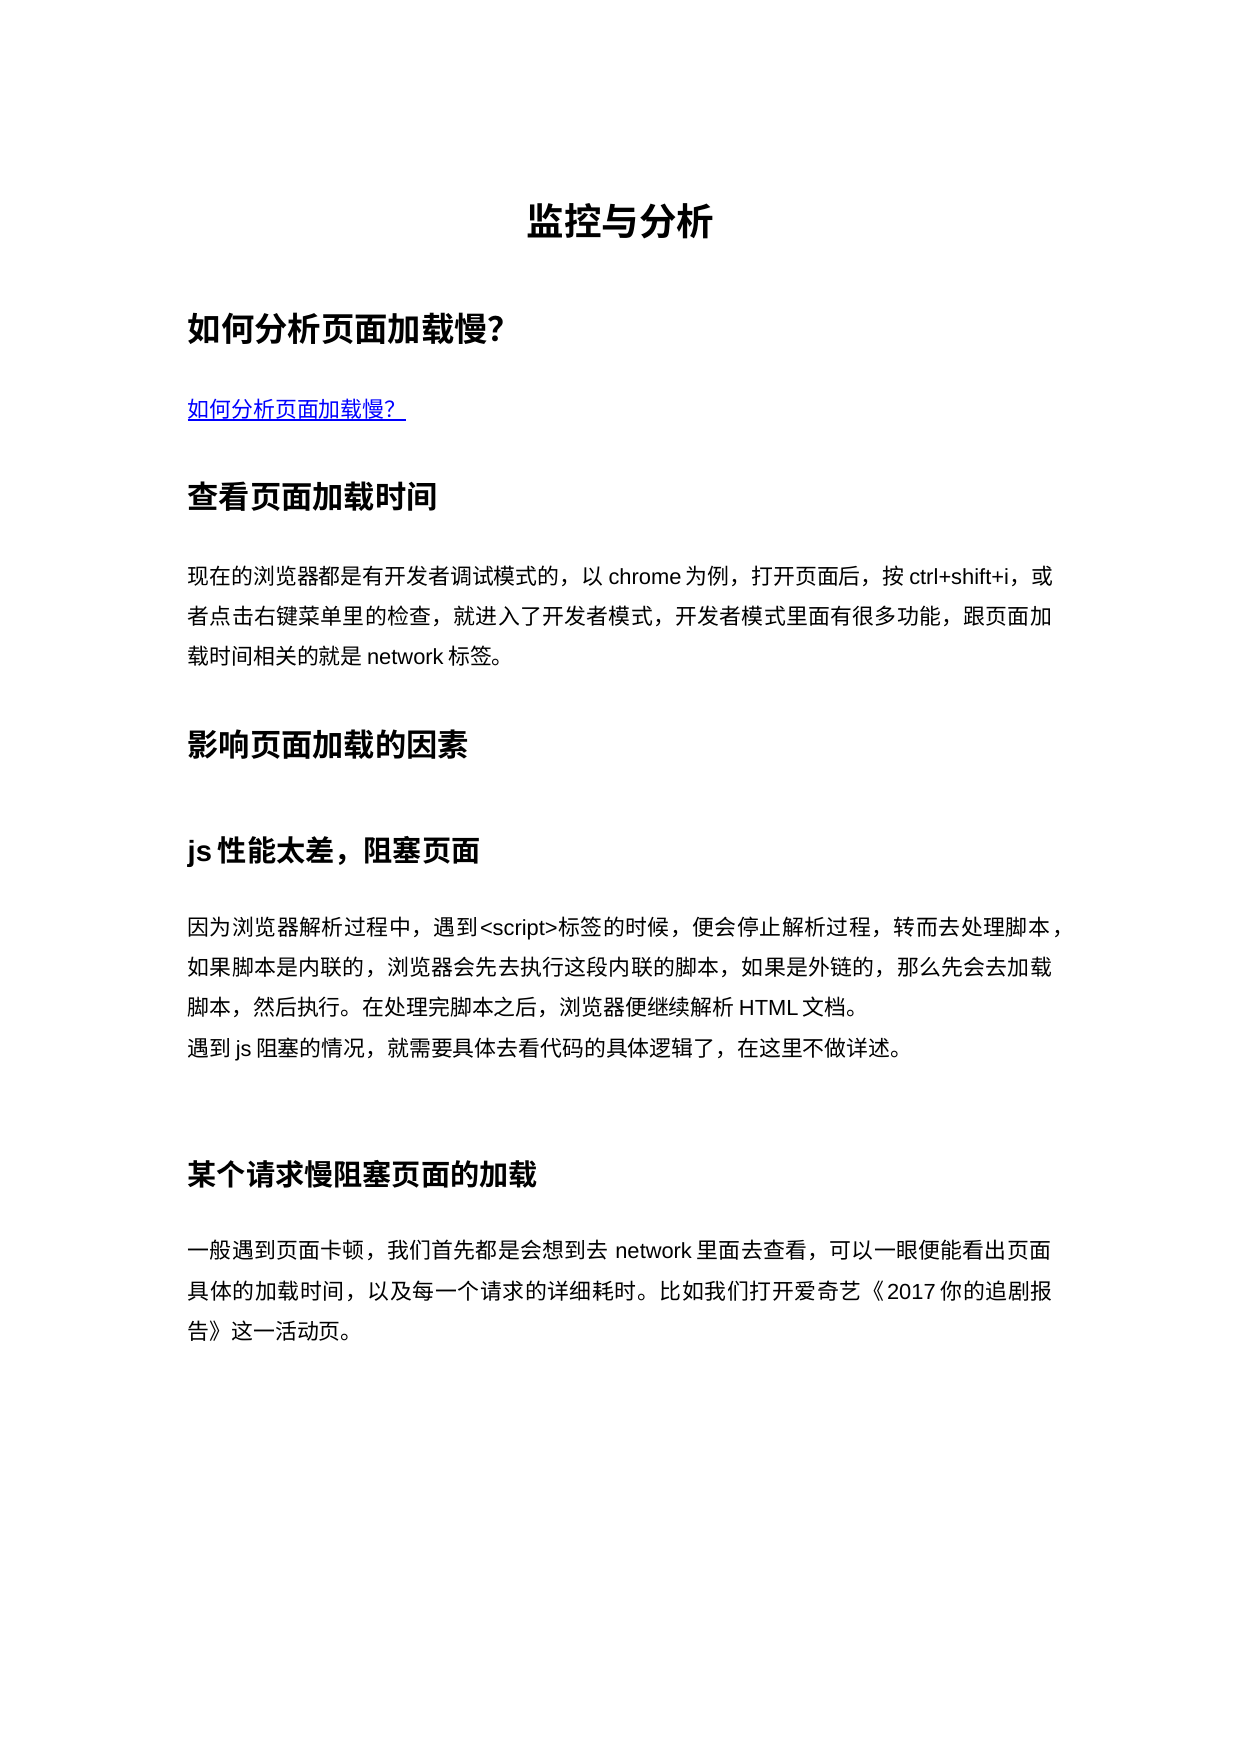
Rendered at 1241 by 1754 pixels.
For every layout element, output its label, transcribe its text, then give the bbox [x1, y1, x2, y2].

text 如何分析页面加载慢？ [187, 388, 1053, 428]
subtitle 监控与分析 [187, 178, 1053, 259]
subtitle js性能太差，阻塞页面 [187, 808, 1053, 889]
text 一般遇到页面卡顿，我们首先都是会想到去network里面去查看，可以一眼便能看出页面具体的加载时间，以及每一个请求的详细耗时。比如我们打开爱奇艺《2017你的追剧报告》这一活动页。 [187, 1229, 1053, 1350]
subtitle 查看页面加载时间 [187, 455, 1053, 536]
subtitle 影响页面加载的因素 [187, 702, 1053, 783]
text 因为浏览器解析过程中，遇到<script>标签的时候，便会停止解析过程，转而去处理脚本，如果脚本是内联的，浏览器会先去执行这段内联的脚本，如果是外链的，那么先会去加载脚本，然后执行。在处理完脚本之后，浏览器便继续解析HTML文档。 [187, 905, 1053, 1026]
text 现在的浏览器都是有开发者调试模式的，以chrome为例，打开页面后，按ctrl+shift+i，或者点击右键菜单里的检查，就进入了开发者模式，开发者模式里面有很多功能，跟页面加载时间相关的就是network标签。 [187, 554, 1053, 675]
subtitle 如何分析页面加载慢？ [187, 286, 1053, 367]
text 遇到js阻塞的情况，就需要具体去看代码的具体逻辑了，在这里不做详述。 [187, 1026, 1053, 1067]
subtitle 某个请求慢阻塞页面的加载 [187, 1132, 1053, 1212]
